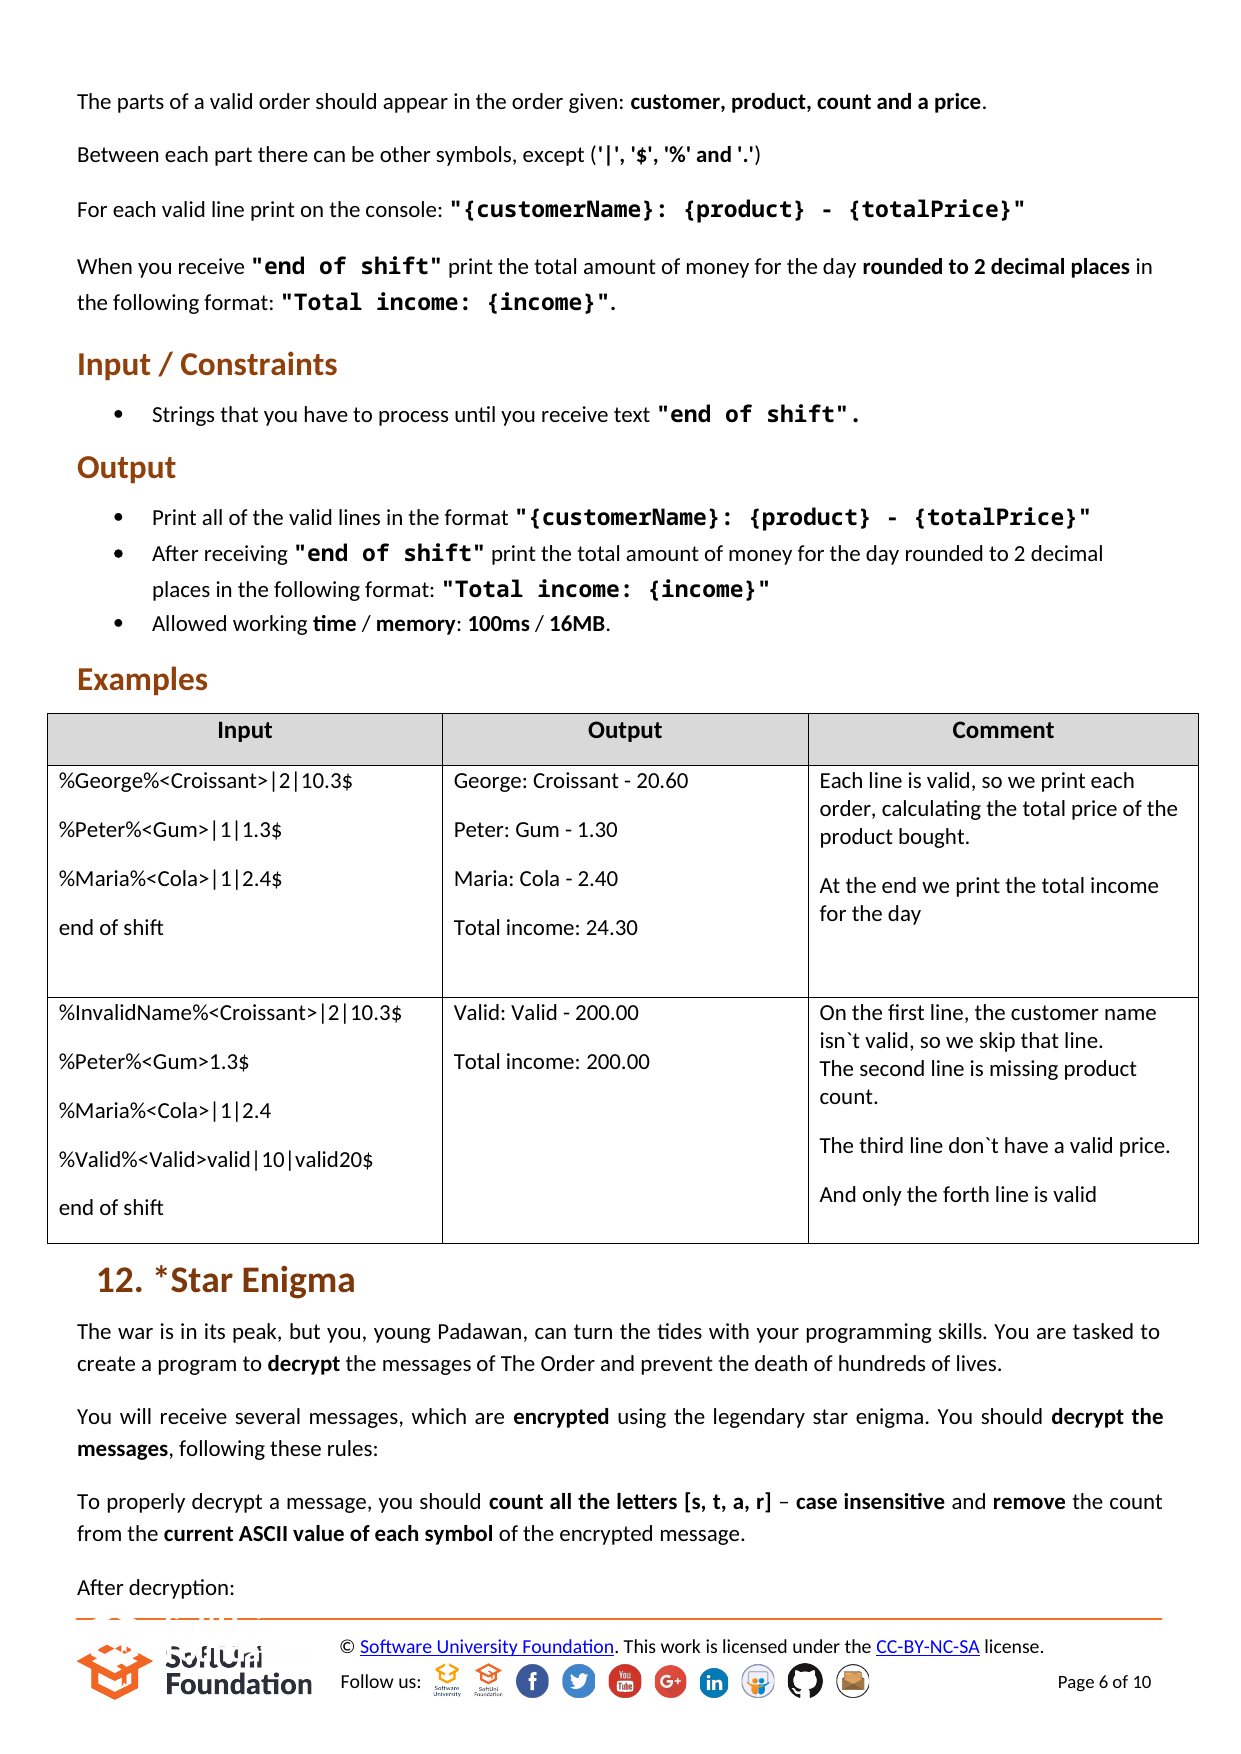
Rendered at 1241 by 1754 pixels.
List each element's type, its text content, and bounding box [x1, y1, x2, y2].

table_header Comment [809, 714, 1198, 765]
picture [741, 1664, 775, 1698]
subtitle Output [77, 446, 1163, 487]
subtitle Examples [77, 658, 1163, 699]
picture [787, 1663, 823, 1698]
text You will receive several messages, which are encrypted using the legendary star enigma. You should decrypt the messages, following these rules: [77, 1402, 1163, 1462]
table_cell Each line is valid, so we print each order, calculating the total price of the product bought. At the end we print the total income for the day [809, 766, 1198, 997]
picture [836, 1664, 870, 1698]
text Between each part there can be other symbols, except ('|', '$', '%' and '.') [77, 140, 1163, 168]
picture [474, 1663, 503, 1698]
text The war is in its peak, but you, young Padawan, can turn the tides with your programming skills. You are tasked to create a program to decrypt the messages of The Order and prevent the death of hundreds of lives. [77, 1317, 1163, 1377]
table_cell Valid: Valid - 200.00 Total income: 200.00 [443, 998, 808, 1242]
picture [608, 1664, 642, 1698]
table_cell %George%<Croissant>|2|10.3$ %Peter%<Gum>|1|1.3$ %Maria%<Cola>|1|2.4$ end of shift [48, 766, 442, 997]
table_header Output [443, 714, 808, 765]
subtitle Input / Constraints [77, 343, 1163, 383]
list After receiving "end of shift" print the total amount of money for the day rounded to 2 decimal places in the following format: "Total income: {income}" [114, 537, 1163, 604]
list Strings that you have to process until you receive text "end of shift". [114, 398, 1163, 429]
picture [700, 1691, 708, 1698]
subtitle *Star Enigma [96, 1256, 1163, 1302]
table_cell George: Croissant - 20.60 Peter: Gum - 1.30 Maria: Cola - 2.40 Total income: 24.30 [443, 766, 808, 997]
table_cell On the first line, the customer name isn`t valid, so we skip that line. The second line is missing product count. The third line don`t have a valid price. And only the forth line is valid [809, 998, 1198, 1242]
picture [76, 1608, 312, 1700]
text The parts of a valid order should appear in the order given: customer, product, count and a price. [77, 87, 1163, 115]
list Allowed working time / memory: 100ms / 16MB. [114, 609, 1163, 637]
picture [713, 1680, 722, 1689]
text After decryption: [77, 1573, 1163, 1601]
list Print all of the valid lines in the format "{customerName}: {product} - {totalPrice}" [114, 501, 1163, 532]
picture [516, 1664, 549, 1698]
picture [433, 1663, 461, 1698]
table_header Input [48, 714, 442, 765]
table_cell %InvalidName%<Croissant>|2|10.3$ %Peter%<Gum>1.3$ %Maria%<Cola>|1|2.4 %Valid%<Valid>valid|10|valid20$ end of shift [48, 998, 442, 1242]
picture [720, 1668, 729, 1677]
picture [562, 1664, 595, 1698]
text When you receive "end of shift" print the total amount of money for the day rounded to 2 decimal places in the following format: "Total income: {income}". [77, 250, 1163, 317]
text To properly decrypt a message, you should count all the letters [s, t, a, r] – case insensitive and remove the count from the current ASCII value of each symbol of the encrypted message. [77, 1487, 1163, 1548]
text For each valid line print on the console: "{customerName}: {product} - {totalPrice}" [77, 193, 1163, 224]
picture [700, 1668, 708, 1675]
picture [720, 1689, 729, 1698]
picture [654, 1665, 687, 1698]
